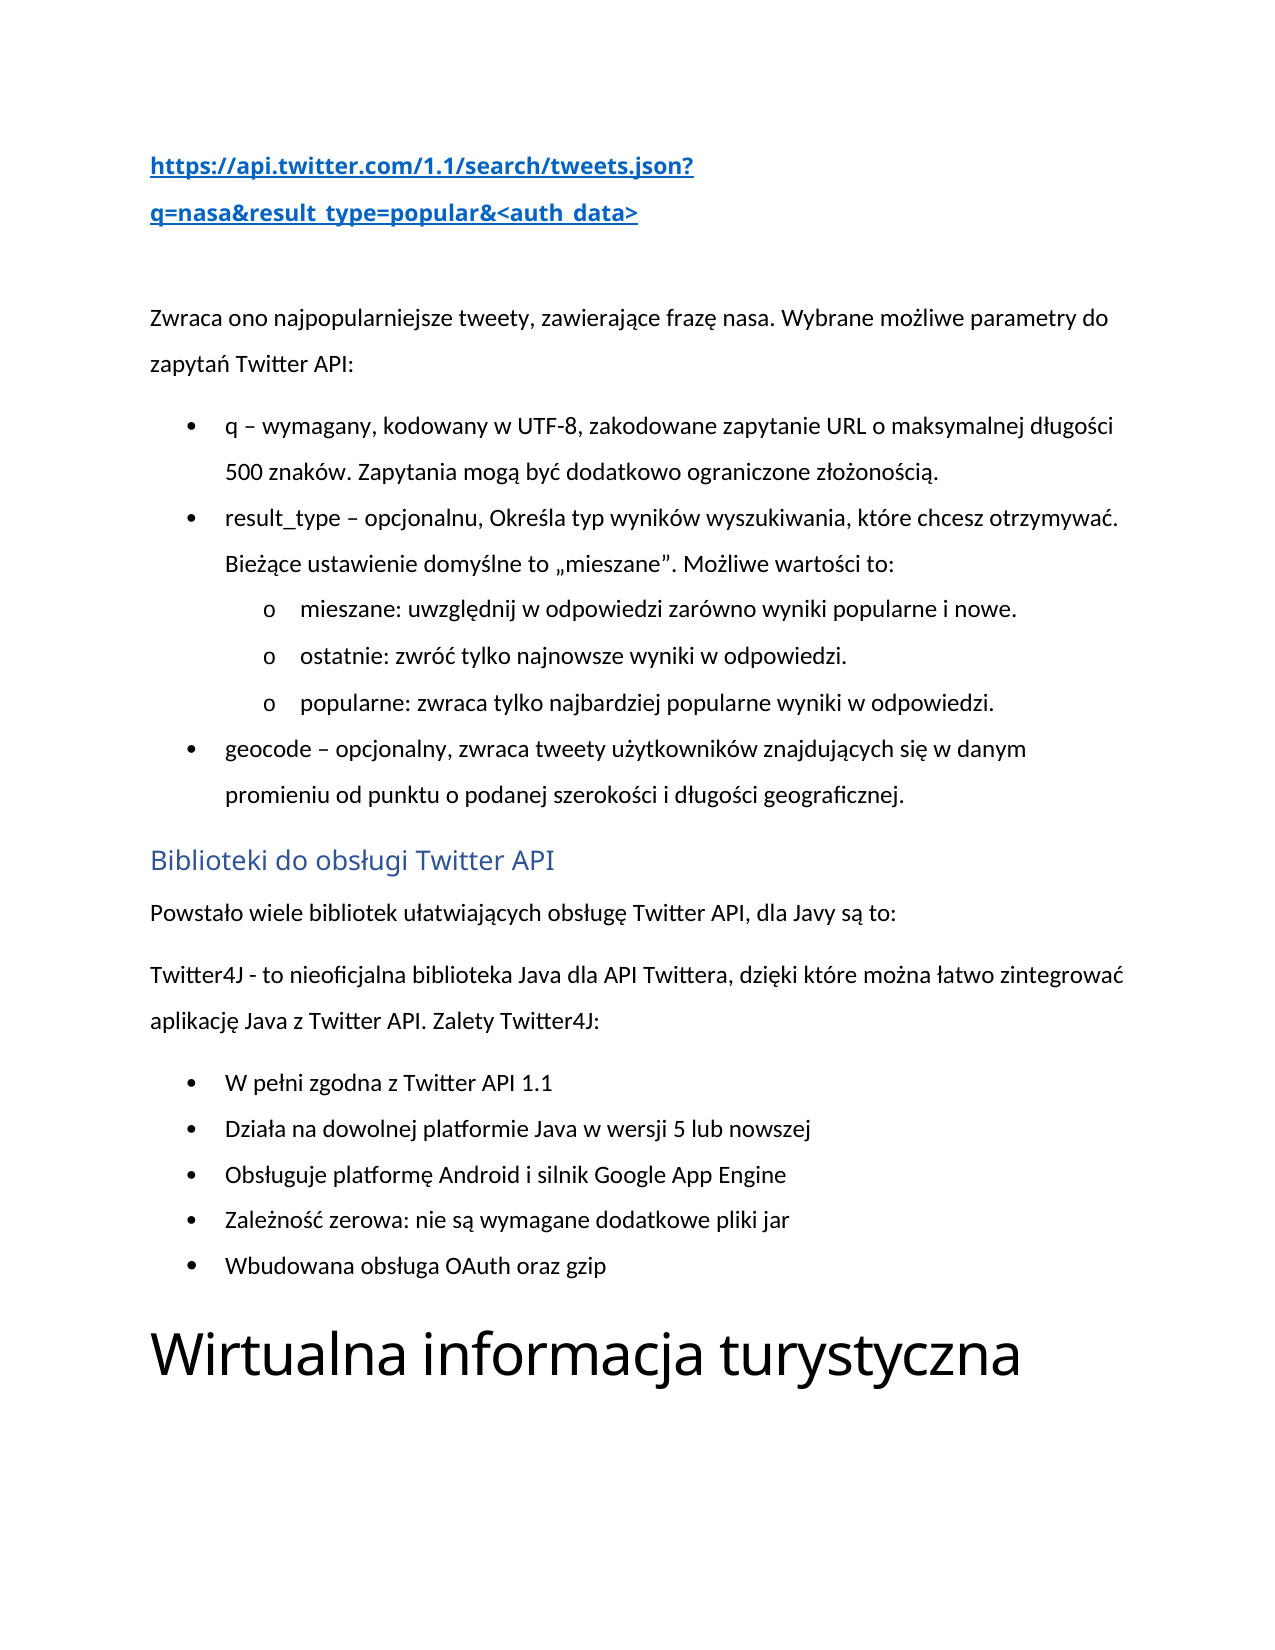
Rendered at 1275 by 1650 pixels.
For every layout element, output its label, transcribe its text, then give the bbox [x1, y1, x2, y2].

list Działa na dowolnej platformie Java w wersji 5 lub nowszej [187, 1113, 1125, 1144]
title Wirtualna informacja turystyczna [150, 1313, 1125, 1392]
list W pełni zgodna z Twitter API 1.1 [187, 1067, 1125, 1098]
list q – wymagany, kodowany w UTF-8, zakodowane zapytanie URL o maksymalnej długości 500 znaków. Zapytania mogą być dodatkowo ograniczone złożonością. [187, 411, 1125, 487]
list Wbudowana obsługa OAuth oraz gzip [187, 1250, 1125, 1281]
subtitle https://api.twitter.com/1.1/search/tweets.json?q=nasa&result_type=popular&<auth_data> [150, 150, 1125, 228]
text Zwraca ono najpopularniejsze tweety, zawierające frazę nasa. Wybrane możliwe parametry do zapytań Twitter API: [150, 302, 1125, 379]
text Powstało wiele bibliotek ułatwiających obsługę Twitter API, dla Javy są to: [150, 897, 1125, 927]
text Twitter4J - to nieoficjalna biblioteka Java dla API Twittera, dzięki które można łatwo zintegrować aplikację Java z Twitter API. Zalety Twitter4J: [150, 959, 1125, 1036]
subtitle Biblioteki do obsługi Twitter API [150, 842, 1125, 878]
list popularne: zwraca tylko najbardziej popularne wyniki w odpowiedzi. [262, 687, 1125, 718]
list Zależność zerowa: nie są wymagane dodatkowe pliki jar [187, 1204, 1125, 1235]
list result_type – opcjonalnu, Określa typ wyników wyszukiwania, które chcesz otrzymywać. Bieżące ustawienie domyślne to „mieszane”. Możliwe wartości to: [187, 502, 1125, 578]
list mieszane: uwzględnij w odpowiedzi zarówno wyniki popularne i nowe. [262, 593, 1125, 624]
list ostatnie: zwróć tylko najnowsze wyniki w odpowiedzi. [262, 640, 1125, 671]
list geocode – opcjonalny, zwraca tweety użytkowników znajdujących się w danym promieniu od punktu o podanej szerokości i długości geograficznej. [187, 733, 1125, 810]
list Obsługuje platformę Android i silnik Google App Engine [187, 1159, 1125, 1189]
